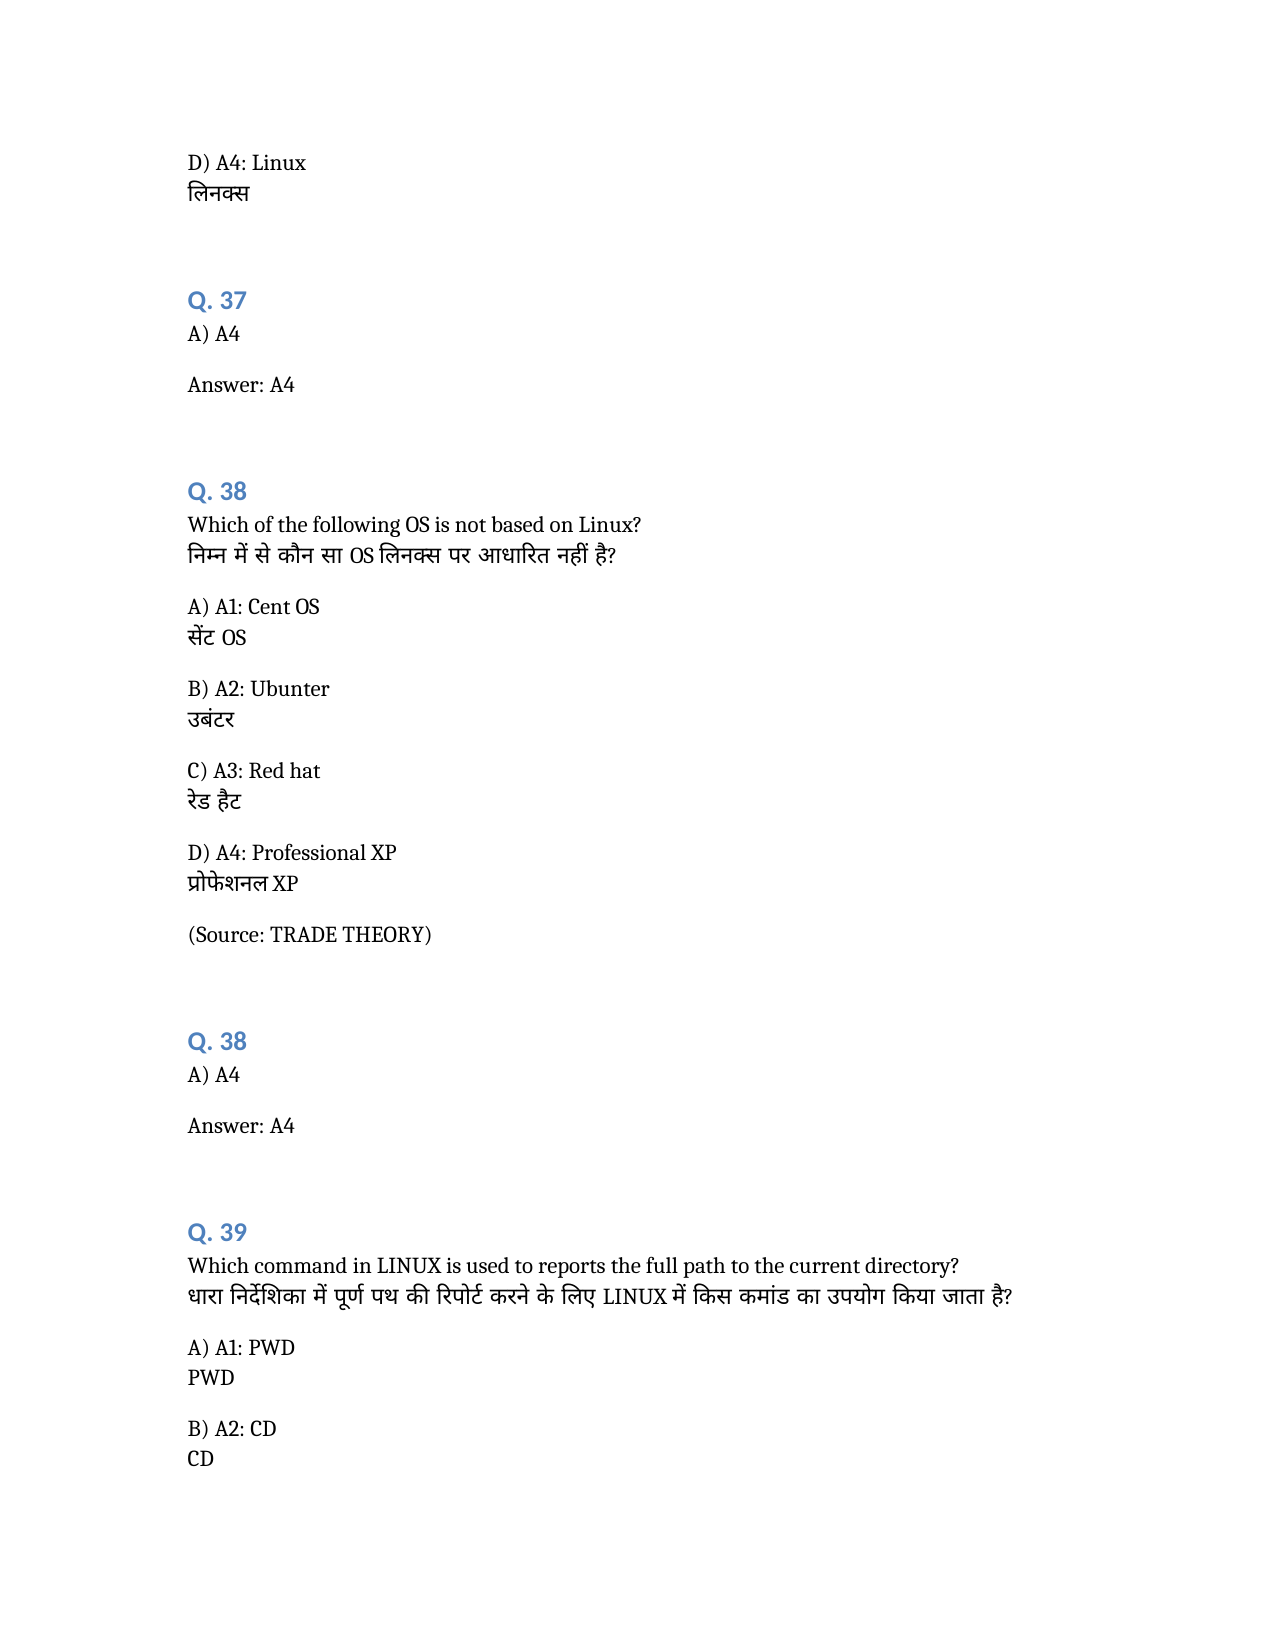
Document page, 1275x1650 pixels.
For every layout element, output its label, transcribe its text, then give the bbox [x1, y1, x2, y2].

subtitle Q. 37 [187, 283, 1087, 316]
subtitle Q. 39 [187, 1215, 1087, 1248]
text C) A3: Red hat रेड हैट [187, 758, 1087, 815]
text B) A2: CD CD [187, 1416, 1087, 1472]
text Answer: A4 [187, 372, 1087, 398]
text A) A1: Cent OS सेंट OS [187, 594, 1087, 651]
text A) A1: PWD PWD [187, 1335, 1087, 1391]
text (Source: TRADE THEORY) [187, 922, 1087, 948]
subtitle Q. 38 [187, 474, 1087, 507]
text D) A4: Professional XP प्रोफेशनलXP [187, 839, 1087, 897]
text D) A4: Linux लिनक्स [187, 150, 1087, 207]
text A) A4 [187, 1062, 1087, 1088]
text A) A4 [187, 321, 1087, 347]
text B) A2: Ubunter उबंटर [187, 676, 1087, 733]
text Which of the following OS is not based on Linux? निम्न में से कौन सा OS लिनक्स पर आधारित नहीं है? [187, 512, 1087, 569]
subtitle Q. 38 [187, 1024, 1087, 1057]
text Which command in LINUX is used to reports the full path to the current directory? धारा निर्देशिका में पूर्ण पथ की रिपोर्ट करने के लिए LINUX में किस कमांड का उपयोग किया जाता है? [187, 1253, 1087, 1310]
text Answer: A4 [187, 1113, 1087, 1139]
